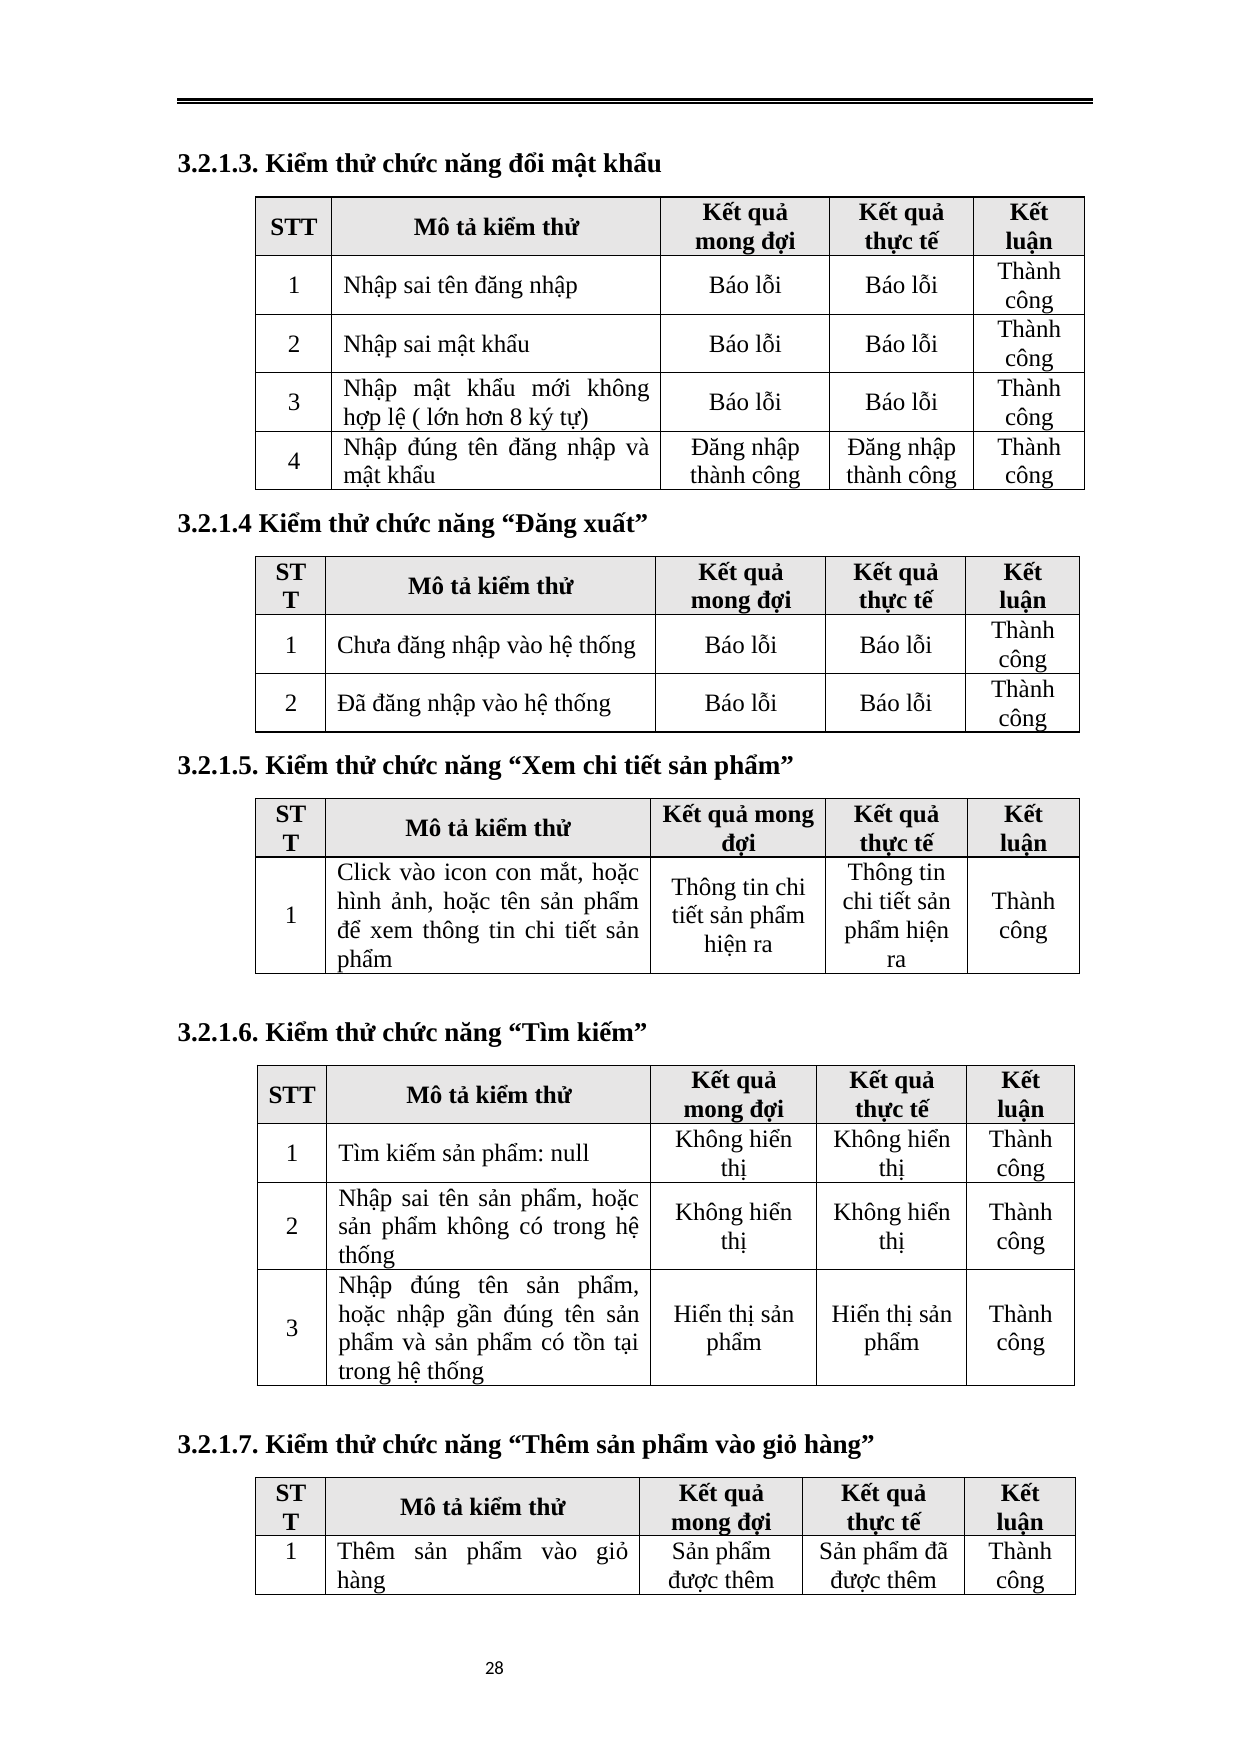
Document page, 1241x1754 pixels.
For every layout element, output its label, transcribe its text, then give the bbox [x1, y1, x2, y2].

table_cell Nhập sai tên sản phẩm, hoặc sản phẩm không có trong hệ thống [327, 1183, 650, 1269]
table_cell Tìm kiếm sản phẩm: null [327, 1124, 650, 1182]
table_header Kết quả mong đợi [661, 198, 829, 255]
table_cell Thành công [968, 858, 1079, 972]
table_cell Sản phẩm được thêm vào giỏ hàng [640, 1536, 802, 1594]
table_header Kết quả thực tế [830, 198, 973, 255]
table_cell Thành công [966, 615, 1079, 673]
table_cell Báo lỗi [661, 256, 829, 313]
table_cell 2 [258, 1183, 326, 1269]
table_cell 3 [256, 373, 331, 431]
subtitle 3.2.1.3. Kiểm thử chức năng đổi mật khẩu [177, 148, 1093, 179]
table_cell Báo lỗi [830, 315, 973, 372]
table_cell Thành công [965, 1536, 1075, 1594]
table_header Kết quả thực tế [803, 1478, 964, 1535]
table_cell Báo lỗi [830, 256, 973, 313]
table_cell Sản phẩm đã được thêm vào giỏ hàng [803, 1536, 964, 1594]
table_cell 1 [256, 615, 325, 673]
table_cell Nhập sai tên đăng nhập [332, 256, 660, 313]
table_cell 1 [256, 256, 331, 313]
table_cell Thành công [974, 373, 1084, 431]
table_header Kết quả mong đợi [651, 1066, 816, 1123]
table_cell Thành công [967, 1183, 1074, 1269]
table_header Kết quả mong đợi [651, 799, 825, 856]
table_cell Nhập đúng tên sản phẩm, hoặc nhập gần đúng tên sản phẩm và sản phẩm có tồn tại trong hệ thống [327, 1270, 650, 1385]
table_cell Thành công [967, 1270, 1074, 1385]
table_header Mô tả kiểm thử [332, 198, 660, 255]
table_header Mô tả kiểm thử [326, 799, 650, 856]
table_cell Báo lỗi [826, 615, 965, 673]
table_header Kết quả thực tế [826, 557, 965, 614]
table_header Kết luận [974, 198, 1084, 255]
table_cell 1 [258, 1124, 326, 1182]
table_header Kết luận [968, 799, 1079, 856]
table_cell 4 [256, 432, 331, 489]
table_cell Báo lỗi [830, 373, 973, 431]
table_header Kết luận [966, 557, 1079, 614]
table_cell 1 [256, 858, 325, 972]
table_cell Nhập sai mật khẩu [332, 315, 660, 372]
table_cell Đăng nhập thành công [830, 432, 973, 489]
table_header Kết luận [965, 1478, 1075, 1535]
table_cell Click vào icon con mắt, hoặc hình ảnh, hoặc tên sản phẩm để xem thông tin chi tiết sản phẩm [326, 858, 650, 972]
table_cell Đăng nhập thành công [661, 432, 829, 489]
table_cell 2 [256, 315, 331, 372]
table_cell Thông tin chi tiết sản phẩm hiện ra [651, 858, 825, 972]
table_header Mô tả kiểm thử [326, 1478, 639, 1535]
table_cell Nhập mật khẩu mới không hợp lệ ( lớn hơn 8 ký tự) [332, 373, 660, 431]
subtitle 3.2.1.4 Kiểm thử chức năng “Đăng xuất” [177, 507, 1093, 538]
table_header Kết luận [967, 1066, 1074, 1123]
table_cell Thành công [974, 256, 1084, 313]
subtitle 3.2.1.5. Kiểm thử chức năng “Xem chi tiết sản phẩm” [177, 749, 1093, 780]
table_header STT [256, 198, 331, 255]
table_cell 3 [258, 1270, 326, 1385]
table_header Kết quả thực tế [826, 799, 967, 856]
table_header STT [256, 557, 325, 614]
table_cell Thành công [974, 432, 1084, 489]
table_cell Không hiển thị [817, 1124, 966, 1182]
table_cell Hiển thị sản phẩm [817, 1270, 966, 1385]
table_header STT [258, 1066, 326, 1123]
table_cell Thành công [967, 1124, 1074, 1182]
table_header Kết quả mong đợi [656, 557, 825, 614]
table_cell Báo lỗi [826, 674, 965, 731]
table_header Mô tả kiểm thử [326, 557, 655, 614]
table_cell Nhập đúng tên đăng nhập và mật khẩu [332, 432, 660, 489]
table_cell Không hiển thị [817, 1183, 966, 1269]
table_cell Thêm sản phẩm vào giỏ hàng [326, 1536, 639, 1594]
subtitle 3.2.1.6. Kiểm thử chức năng “Tìm kiếm” [177, 1016, 1093, 1047]
table_header Kết quả mong đợi [640, 1478, 802, 1535]
table_cell Báo lỗi [661, 373, 829, 431]
table_cell 2 [256, 674, 325, 731]
table_header Mô tả kiểm thử [327, 1066, 650, 1123]
table_cell Hiển thị sản phẩm [651, 1270, 816, 1385]
table_cell Thông tin chi tiết sản phẩm hiện ra [826, 858, 967, 972]
table_header STT [256, 1478, 325, 1535]
table_cell Không hiển thị [651, 1124, 816, 1182]
subtitle 3.2.1.7. Kiểm thử chức năng “Thêm sản phẩm vào giỏ hàng” [177, 1428, 1093, 1459]
table_cell Không hiển thị [651, 1183, 816, 1269]
table_cell Báo lỗi [656, 615, 825, 673]
table_cell Báo lỗi [656, 674, 825, 731]
table_cell Thành công [974, 315, 1084, 372]
table_cell Chưa đăng nhập vào hệ thống [326, 615, 655, 673]
table_cell Đã đăng nhập vào hệ thống [326, 674, 655, 731]
table_cell Báo lỗi [661, 315, 829, 372]
table_header Kết quả thực tế [817, 1066, 966, 1123]
table_cell 1 [256, 1536, 325, 1594]
table_header STT [256, 799, 325, 856]
table_cell Thành công [966, 674, 1079, 731]
